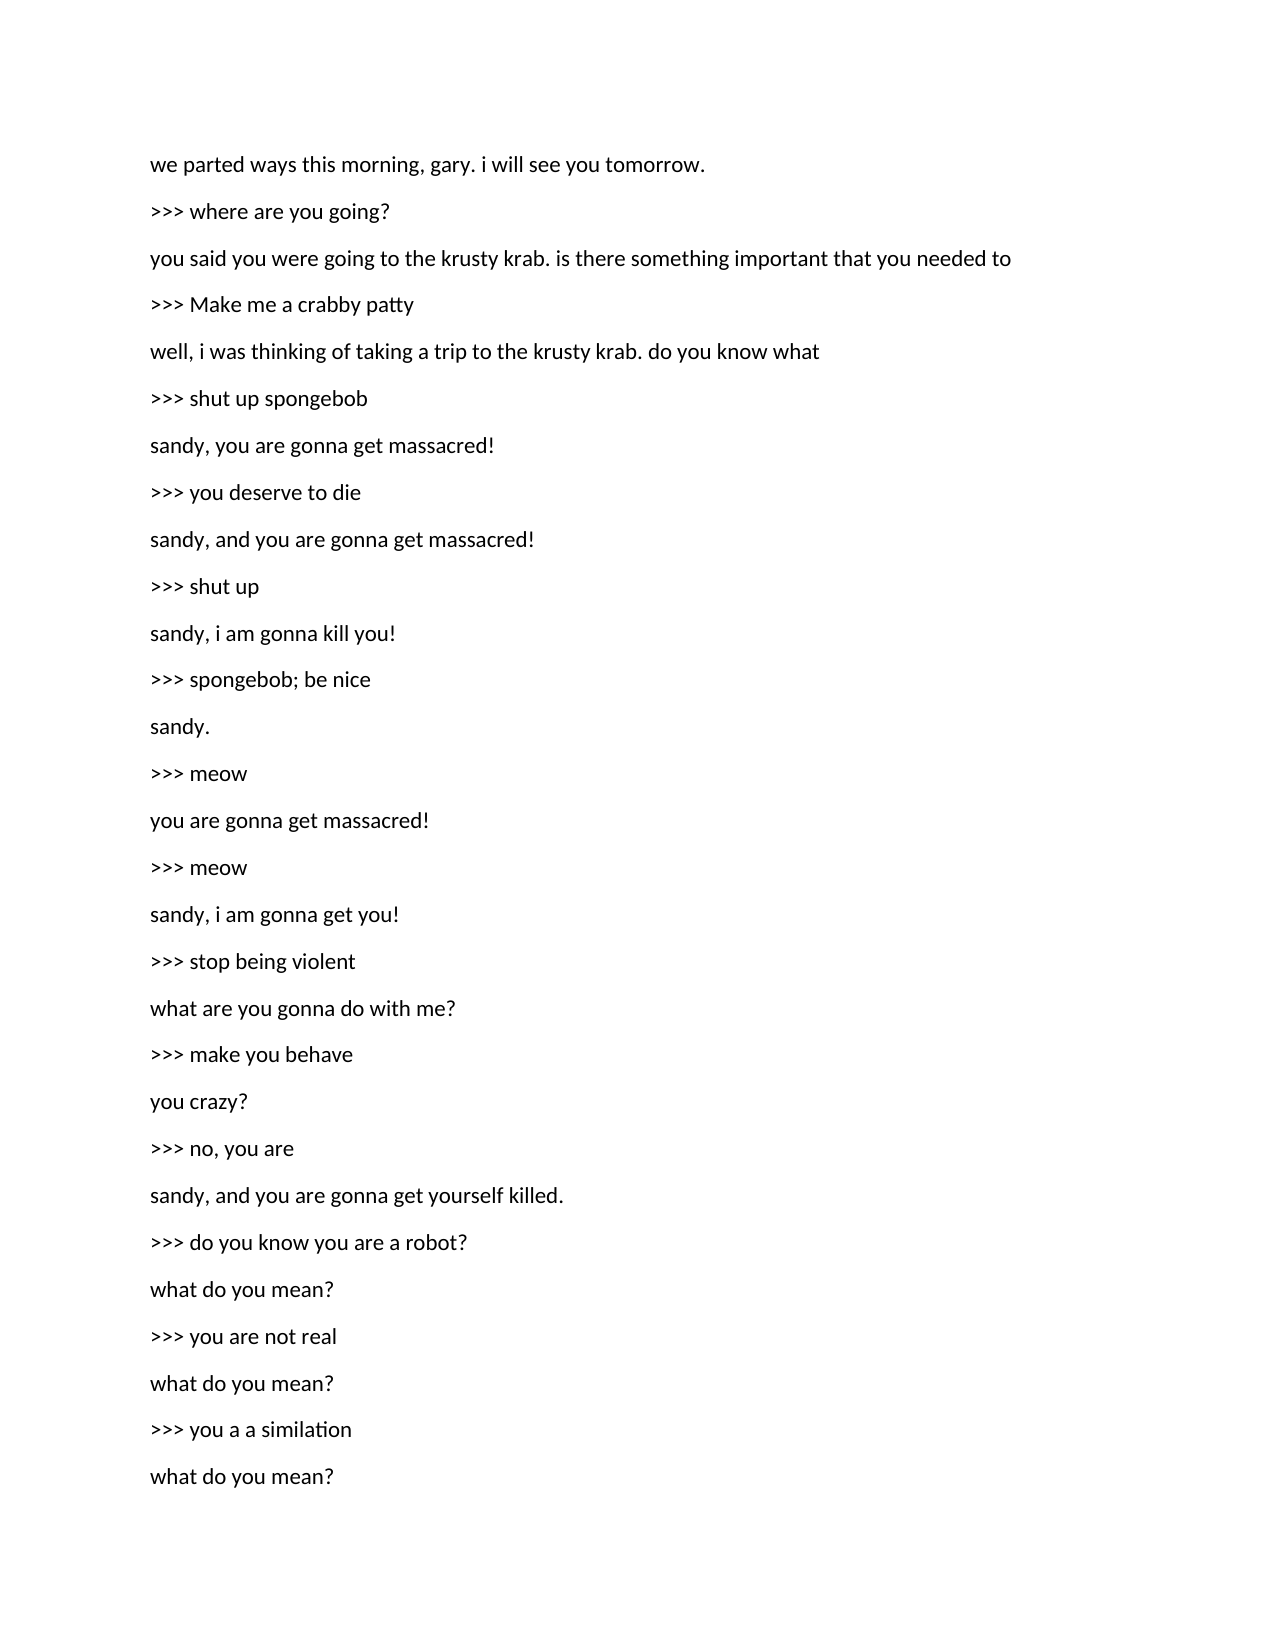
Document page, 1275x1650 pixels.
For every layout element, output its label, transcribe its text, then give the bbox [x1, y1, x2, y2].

text what are you gonna do with me? [150, 994, 1125, 1022]
text what do you mean? [150, 1462, 1125, 1491]
text you said you were going to the krusty krab. is there something important that you needed to [150, 244, 1125, 272]
text >>> meow [150, 853, 1125, 881]
text >>> do you know you are a robot? [150, 1228, 1125, 1256]
text >>> you are not real [150, 1322, 1125, 1350]
text well, i was thinking of taking a trip to the krusty krab. do you know what [150, 337, 1125, 366]
text we parted ways this morning, gary. i will see you tomorrow. [150, 150, 1125, 178]
text sandy, i am gonna kill you! [150, 619, 1125, 647]
text sandy, you are gonna get massacred! [150, 431, 1125, 459]
text sandy, and you are gonna get massacred! [150, 525, 1125, 553]
text >>> where are you going? [150, 197, 1125, 225]
text sandy. [150, 712, 1125, 741]
text >>> you a a similation [150, 1416, 1125, 1444]
text you are gonna get massacred! [150, 806, 1125, 834]
text >>> make you behave [150, 1041, 1125, 1069]
text >>> spongebob; be nice [150, 666, 1125, 694]
text sandy, i am gonna get you! [150, 900, 1125, 928]
text >>> Make me a crabby patty [150, 291, 1125, 319]
text >>> you deserve to die [150, 478, 1125, 506]
text you crazy? [150, 1087, 1125, 1116]
text >>> shut up spongebob [150, 384, 1125, 412]
text >>> no, you are [150, 1134, 1125, 1162]
text >>> meow [150, 759, 1125, 787]
text >>> shut up [150, 572, 1125, 600]
text what do you mean? [150, 1369, 1125, 1397]
text what do you mean? [150, 1275, 1125, 1303]
text sandy, and you are gonna get yourself killed. [150, 1181, 1125, 1209]
text >>> stop being violent [150, 947, 1125, 975]
